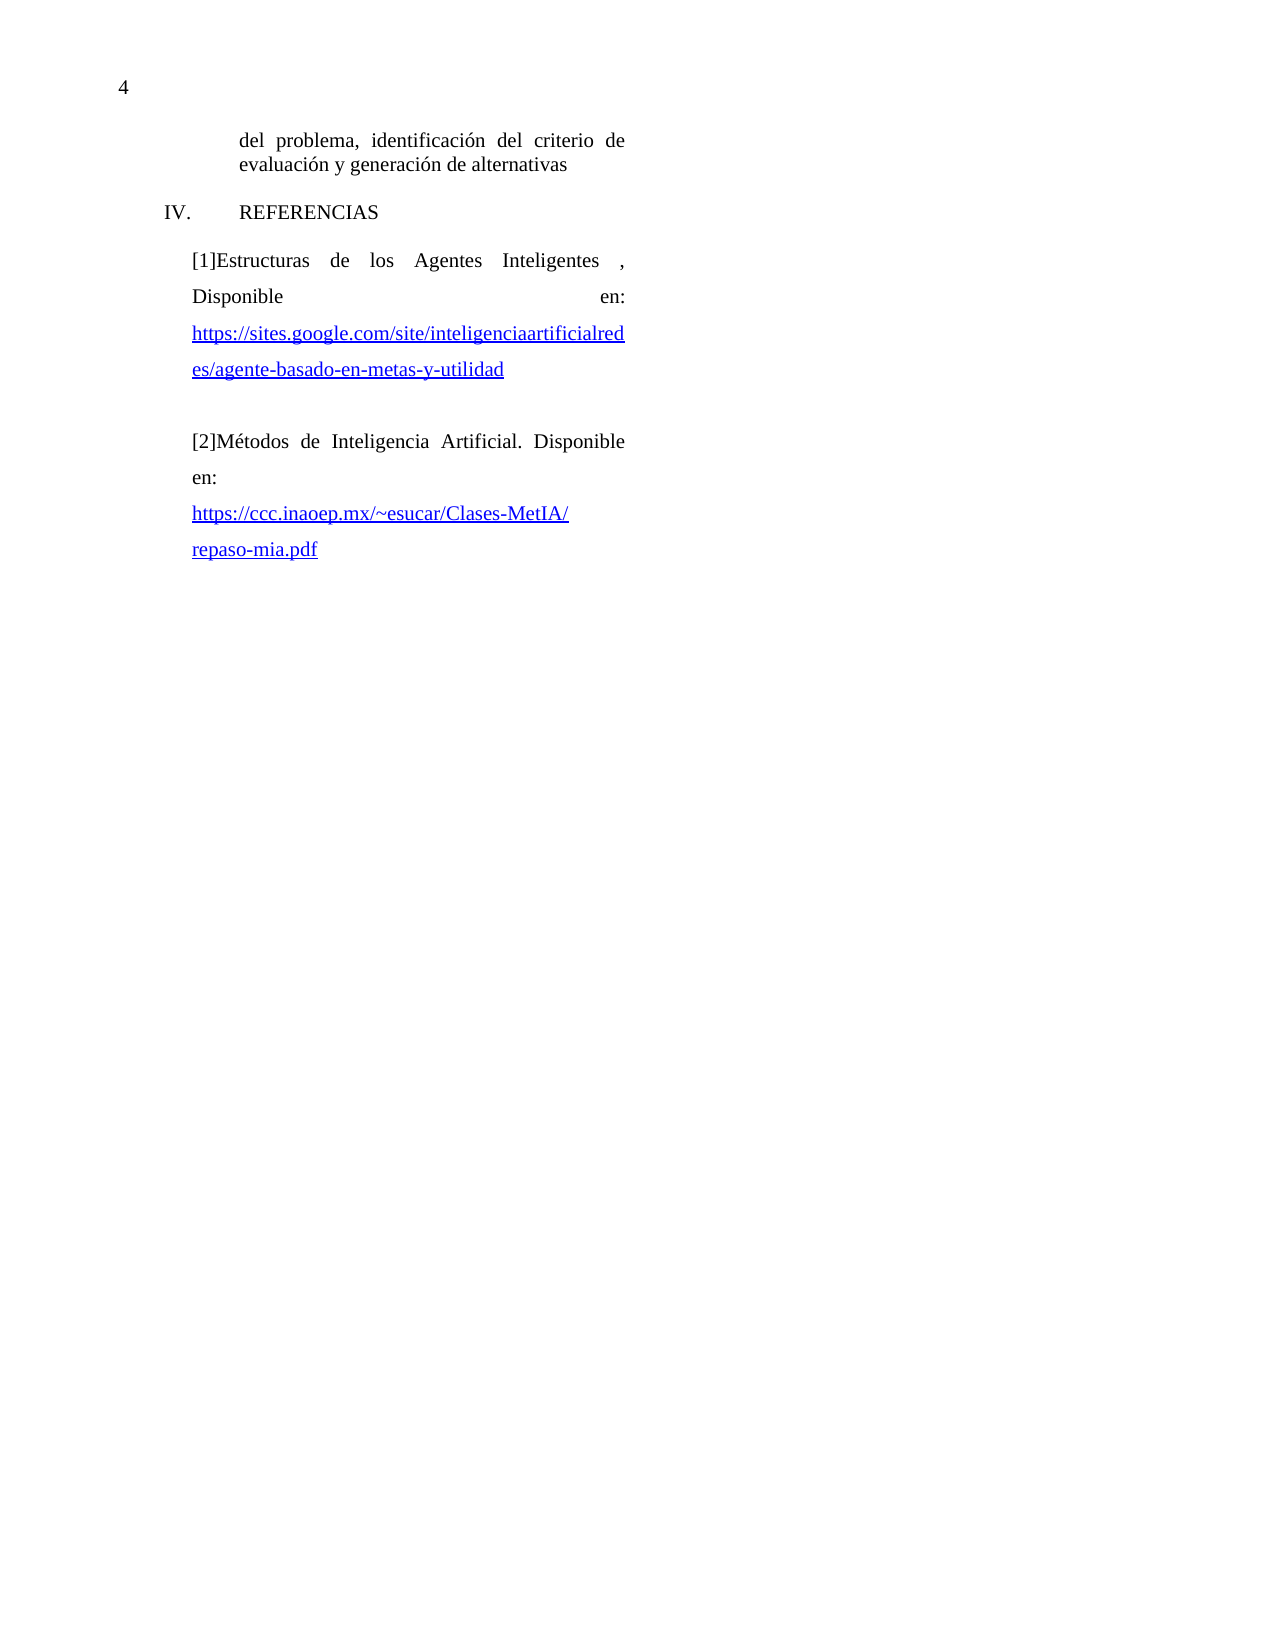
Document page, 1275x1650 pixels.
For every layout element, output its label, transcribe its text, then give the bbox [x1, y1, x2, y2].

text [1]Estructuras de los Agentes Inteligentes , Disponible en: https://sites.google.com/site/inteligenciaartificialredes/agente-basado-en-metas-y-utilidad [192, 248, 625, 341]
list REFERENCIAS [164, 200, 625, 224]
text [2]Métodos de Inteligencia Artificial. Disponible en: [192, 429, 625, 489]
text https://ccc.inaoep.mx/~esucar/Clases-MetIA/repaso-mia.pdf [192, 501, 625, 561]
text [1]Estructuras de los Agentes Inteligentes , Disponible en: https://sites.google.com/site/inteligenciaartificialredes/agente-basado-en-metas-y-utilidad [192, 343, 625, 381]
